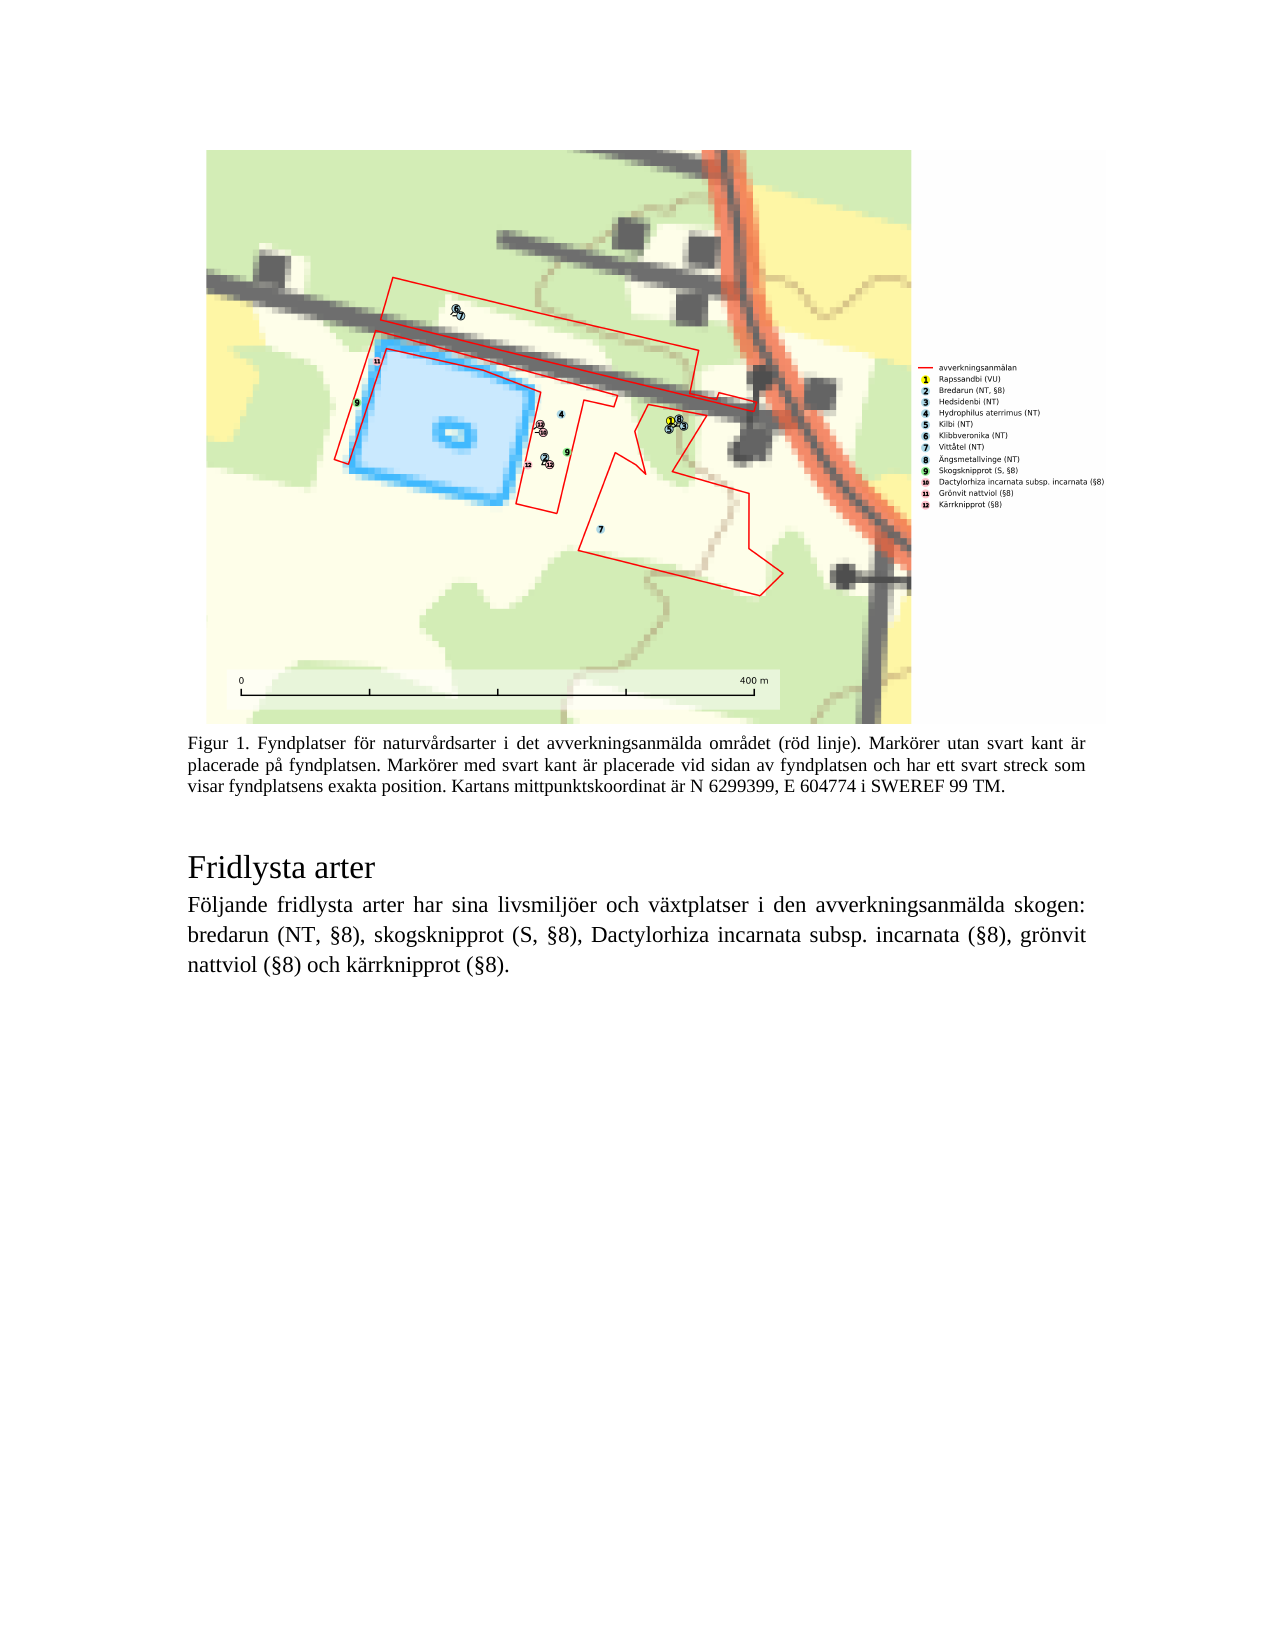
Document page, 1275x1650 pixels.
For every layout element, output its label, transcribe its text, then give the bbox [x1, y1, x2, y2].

text Figur 1. Fyndplatser för naturvårdsarter i det avverkningsanmälda området (röd linje). Markörer utan svart kant är placerade på fyndplatsen. Markörer med svart kant är placerade vid sidan av fyndplatsen och har ett svart streck som visar fyndplatsens exakta position. Kartans mittpunktskoordinat är N 6299399, E 604774 i SWEREF 99 TM. [187, 732, 1087, 797]
text Följande fridlysta arter har sina livsmiljöer och växtplatser i den avverkningsanmälda skogen: bredarun (NT, §8), skogsknipprot (S, §8), Dactylorhiza incarnata subsp. incarnata (§8), grönvit nattviol (§8) och kärrknipprot (§8). [187, 891, 1087, 978]
subtitle Fridlysta arter [187, 847, 1087, 885]
picture [206, 150, 1107, 724]
